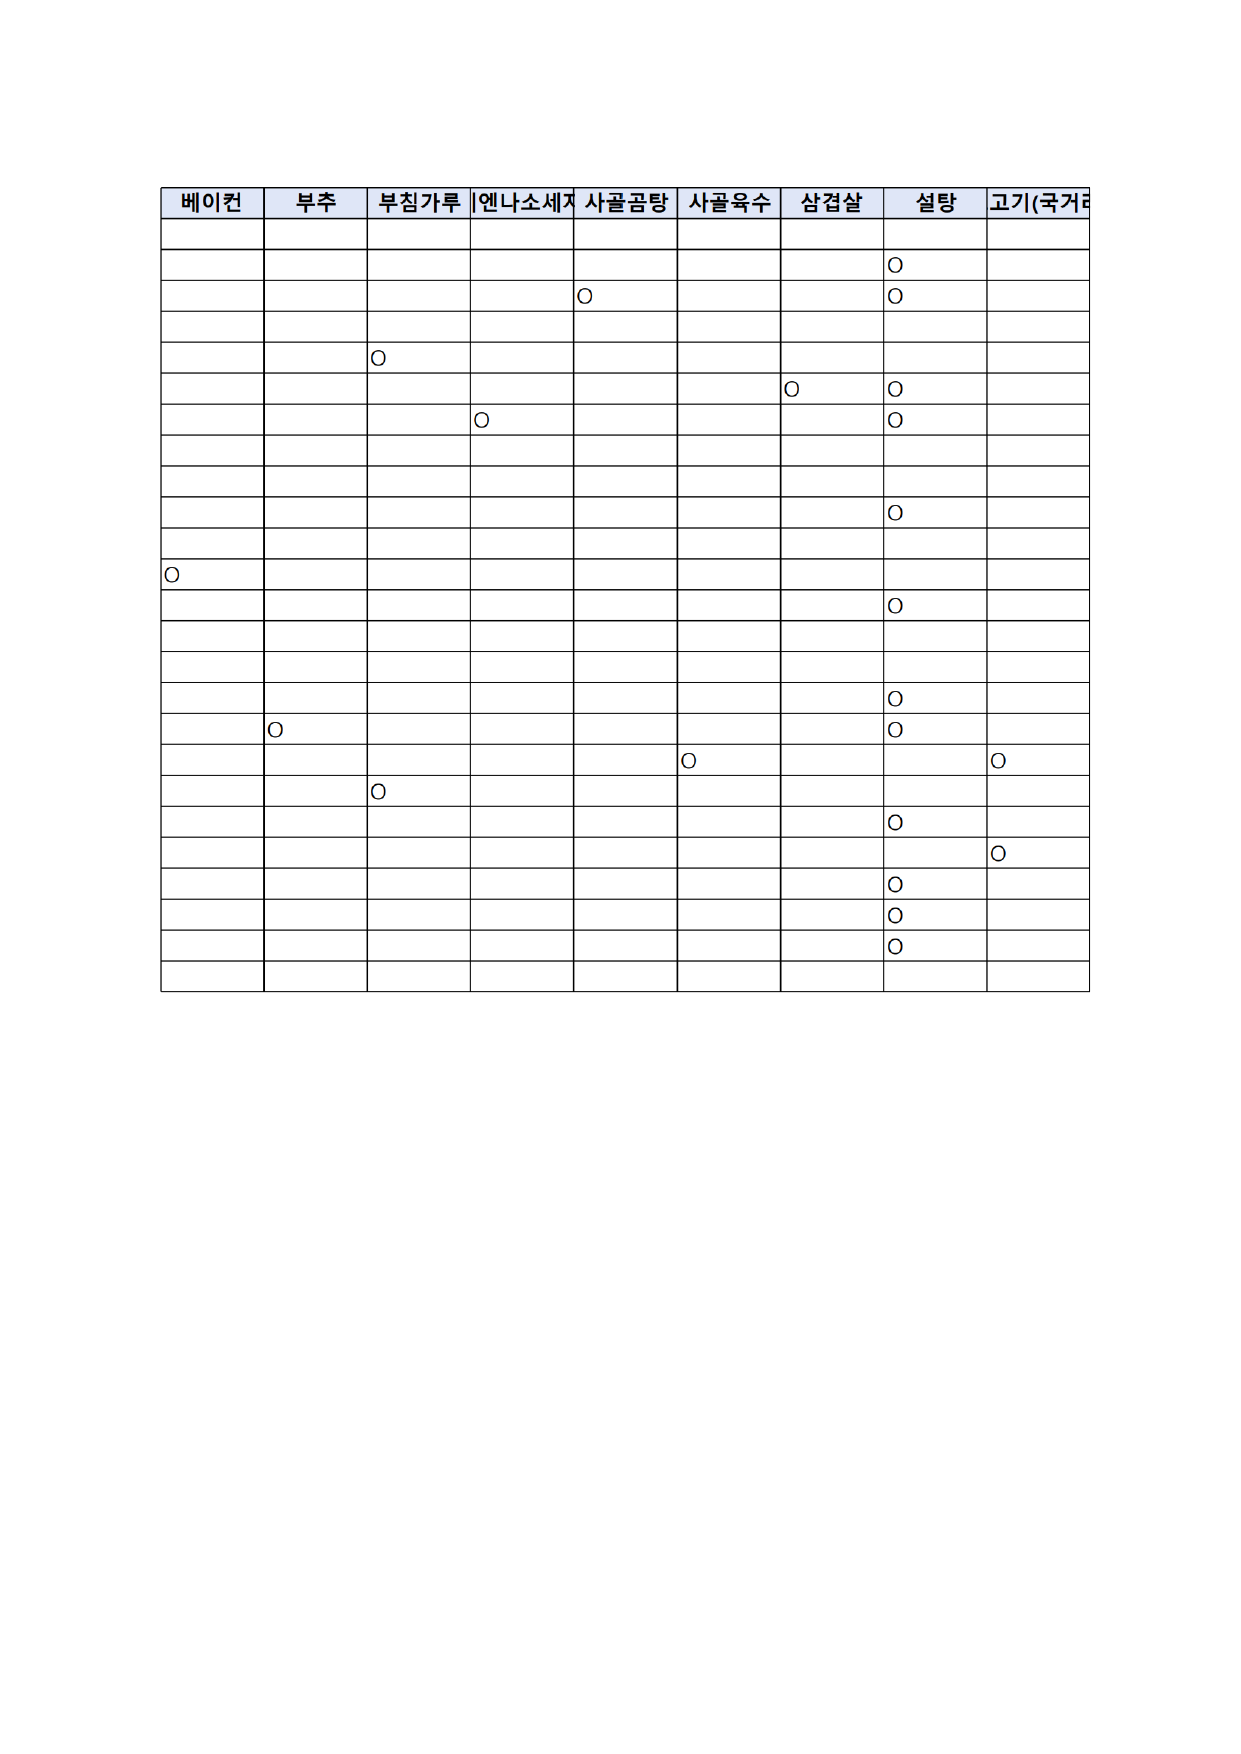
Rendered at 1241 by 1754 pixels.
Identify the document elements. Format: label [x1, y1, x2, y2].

picture [150, 177, 1091, 1006]
